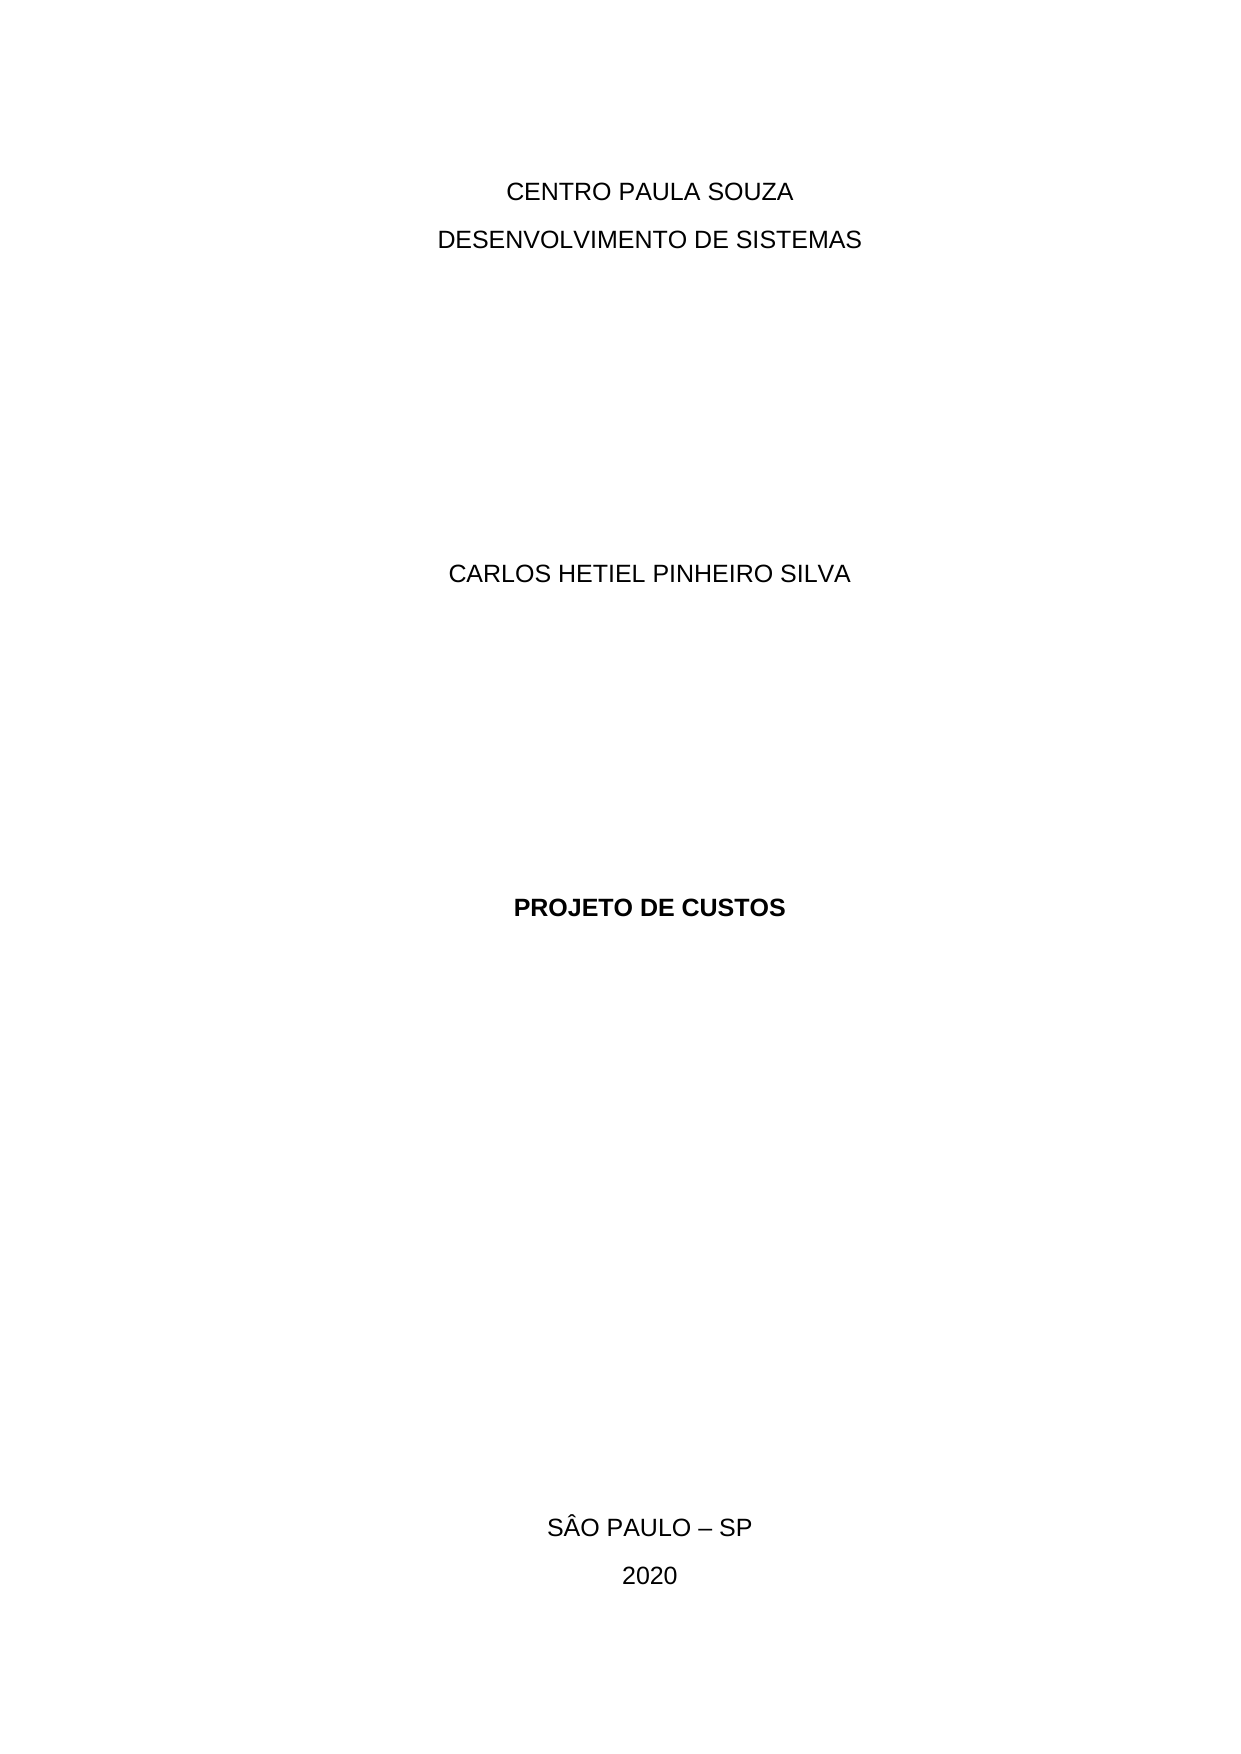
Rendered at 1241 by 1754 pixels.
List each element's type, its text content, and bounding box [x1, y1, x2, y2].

text 2020 [177, 1561, 1122, 1589]
text CENTRO PAULA SOUZA [177, 177, 1122, 206]
text PROJETO DE CUSTOS [177, 893, 1122, 922]
text DESENVOLVIMENTO DE SISTEMAS [177, 225, 1122, 254]
text CARLOS HETIEL PINHEIRO SILVA [177, 559, 1122, 588]
text SÂO PAULO – SP [177, 1513, 1122, 1542]
